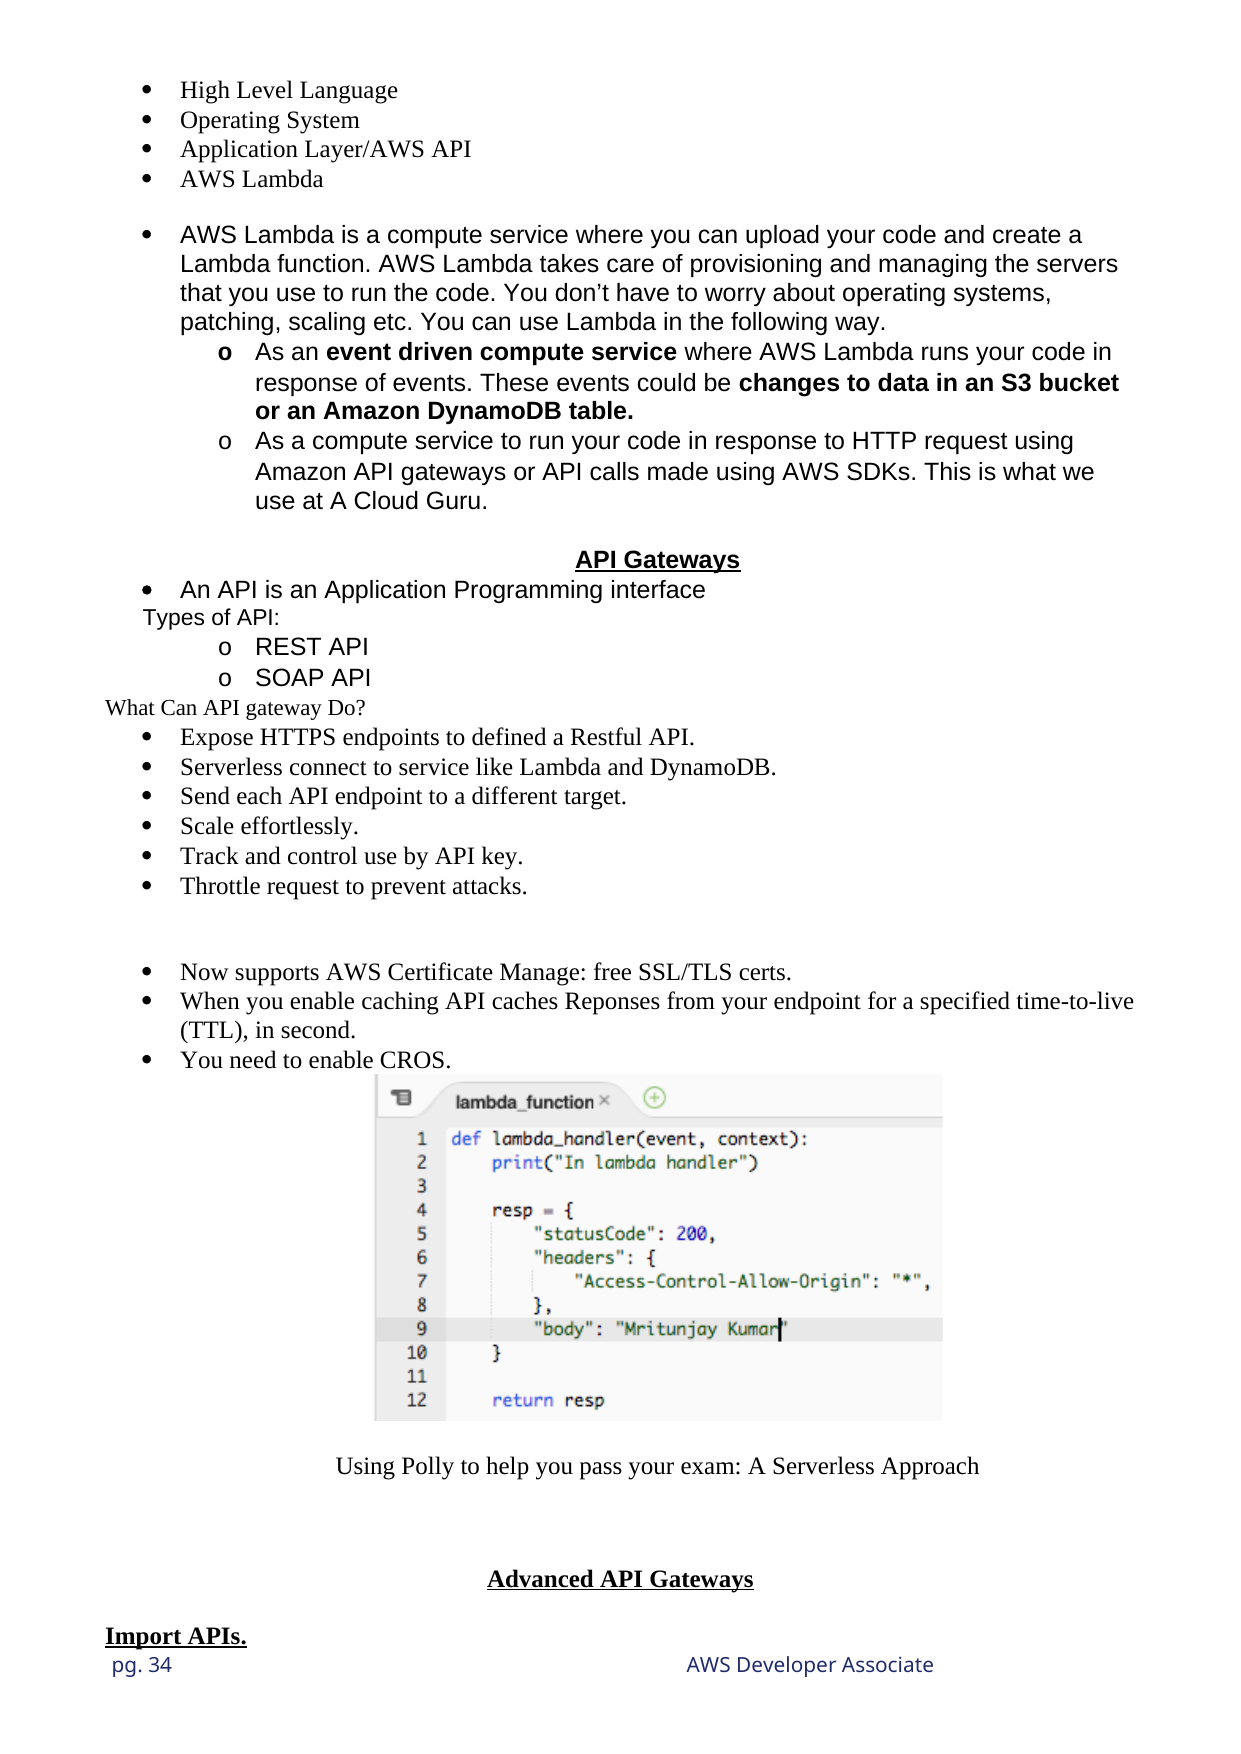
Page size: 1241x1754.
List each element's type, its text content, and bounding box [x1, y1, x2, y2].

text Advanced API Gateways [105, 1564, 1135, 1593]
list Expose HTTPS endpoints to defined a Restful API. [142, 722, 1135, 751]
list AWS Lambda is a compute service where you can upload your code and create a Lambda function. AWS Lambda takes care of provisioning and managing the servers that you use to run the code. You don’t have to worry about operating systems, patching, scaling etc. You can use Lambda in the following way. [142, 221, 1135, 336]
picture [372, 1074, 943, 1421]
list AWS Lambda [142, 164, 1135, 193]
text Types of API: [142, 604, 1135, 630]
text What Can API gateway Do? [105, 694, 1135, 721]
list As an event driven compute service where AWS Lambda runs your code in response of events. These events could be changes to data in an S3 bucket or an Amazon DynamoDB table. [217, 337, 1135, 425]
list Using Polly to help you pass your exam: A Serverless Approach [180, 1451, 1135, 1480]
list As a compute service to run your code in response to HTTP request using Amazon API gateways or API calls made using AWS SDKs. This is what we use at A Cloud Guru. [217, 426, 1135, 514]
list High Level Language [142, 75, 1135, 104]
text Import APIs. [105, 1621, 1135, 1650]
list API Gateways [180, 545, 1135, 574]
list REST API [217, 631, 1135, 662]
list Serverless connect to service like Lambda and DynamoDB. [142, 752, 1135, 780]
list You need to enable CROS. [142, 1045, 1135, 1074]
list Now supports AWS Certificate Manage: free SSL/TLS certs. [142, 957, 1135, 985]
list When you enable caching API caches Reponses from your endpoint for a specified time-to-live (TTL), in second. [142, 986, 1135, 1044]
list Send each API endpoint to a different target. [142, 781, 1135, 810]
list An API is an Application Programming interface [142, 575, 1135, 604]
list Track and control use by API key. [142, 841, 1135, 870]
list SOAP API [217, 663, 1135, 694]
list Scale effortlessly. [142, 811, 1135, 840]
list Operating System [142, 105, 1135, 133]
list Throttle request to prevent attacks. [142, 871, 1135, 899]
list Application Layer/AWS API [142, 134, 1135, 163]
